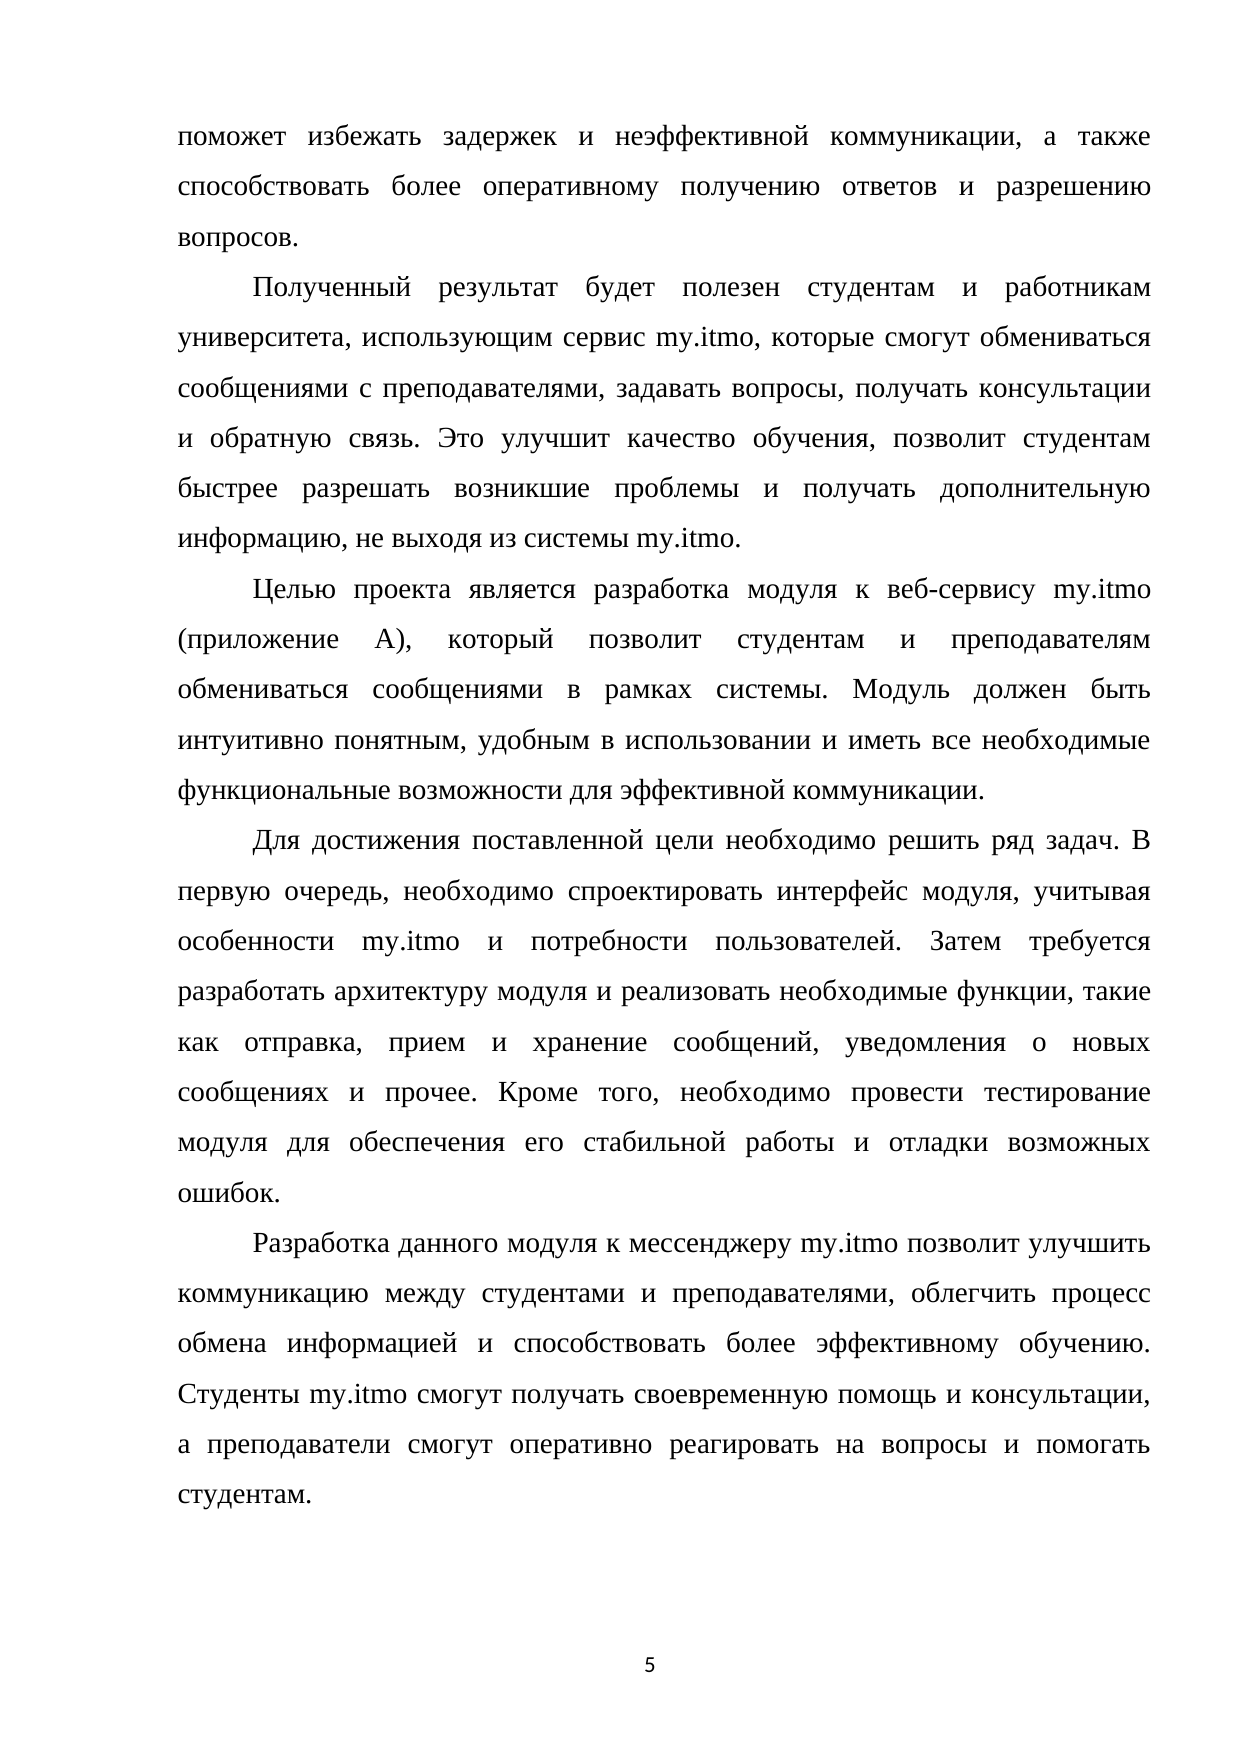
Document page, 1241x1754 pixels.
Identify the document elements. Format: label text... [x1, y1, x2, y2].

text Полученный результат будет полезен студентам и работникам университета, использующим сервис my.itmo, которые смогут обмениваться сообщениями с преподавателями, задавать вопросы, получать консультации и обратную связь. Это улучшит качество обучения, позволит студентам быстрее разрешать возникшие проблемы и получать дополнительную информацию, не выходя из системы my.itmo. [177, 269, 1152, 554]
text Целью проекта является разработка модуля к веб-сервису my.itmo (приложение А), который позволит студентам и преподавателям обмениваться сообщениями в рамках системы. Модуль должен быть интуитивно понятным, удобным в использовании и иметь все необходимые функциональные возможности для эффективной коммуникации. [177, 571, 1152, 806]
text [177, 118, 1152, 252]
text Разработка данного модуля к мессенджеру my.itmo позволит улучшить коммуникацию между студентами и преподавателями, облегчить процесс обмена информацией и способствовать более эффективному обучению. Студенты my.itmo смогут получать своевременную помощь и консультации, а преподаватели смогут оперативно реагировать на вопросы и помогать студентам. [177, 1225, 1152, 1510]
text Для достижения поставленной цели необходимо решить ряд задач. В первую очередь, необходимо спроектировать интерфейс модуля, учитывая особенности my.itmo и потребности пользователей. Затем требуется разработать архитектуру модуля и реализовать необходимые функции, такие как отправка, прием и хранение сообщений, уведомления о новых сообщениях и прочее. Кроме того, необходимо провести тестирование модуля для обеспечения его стабильной работы и отладки возможных ошибок. [177, 822, 1152, 1208]
